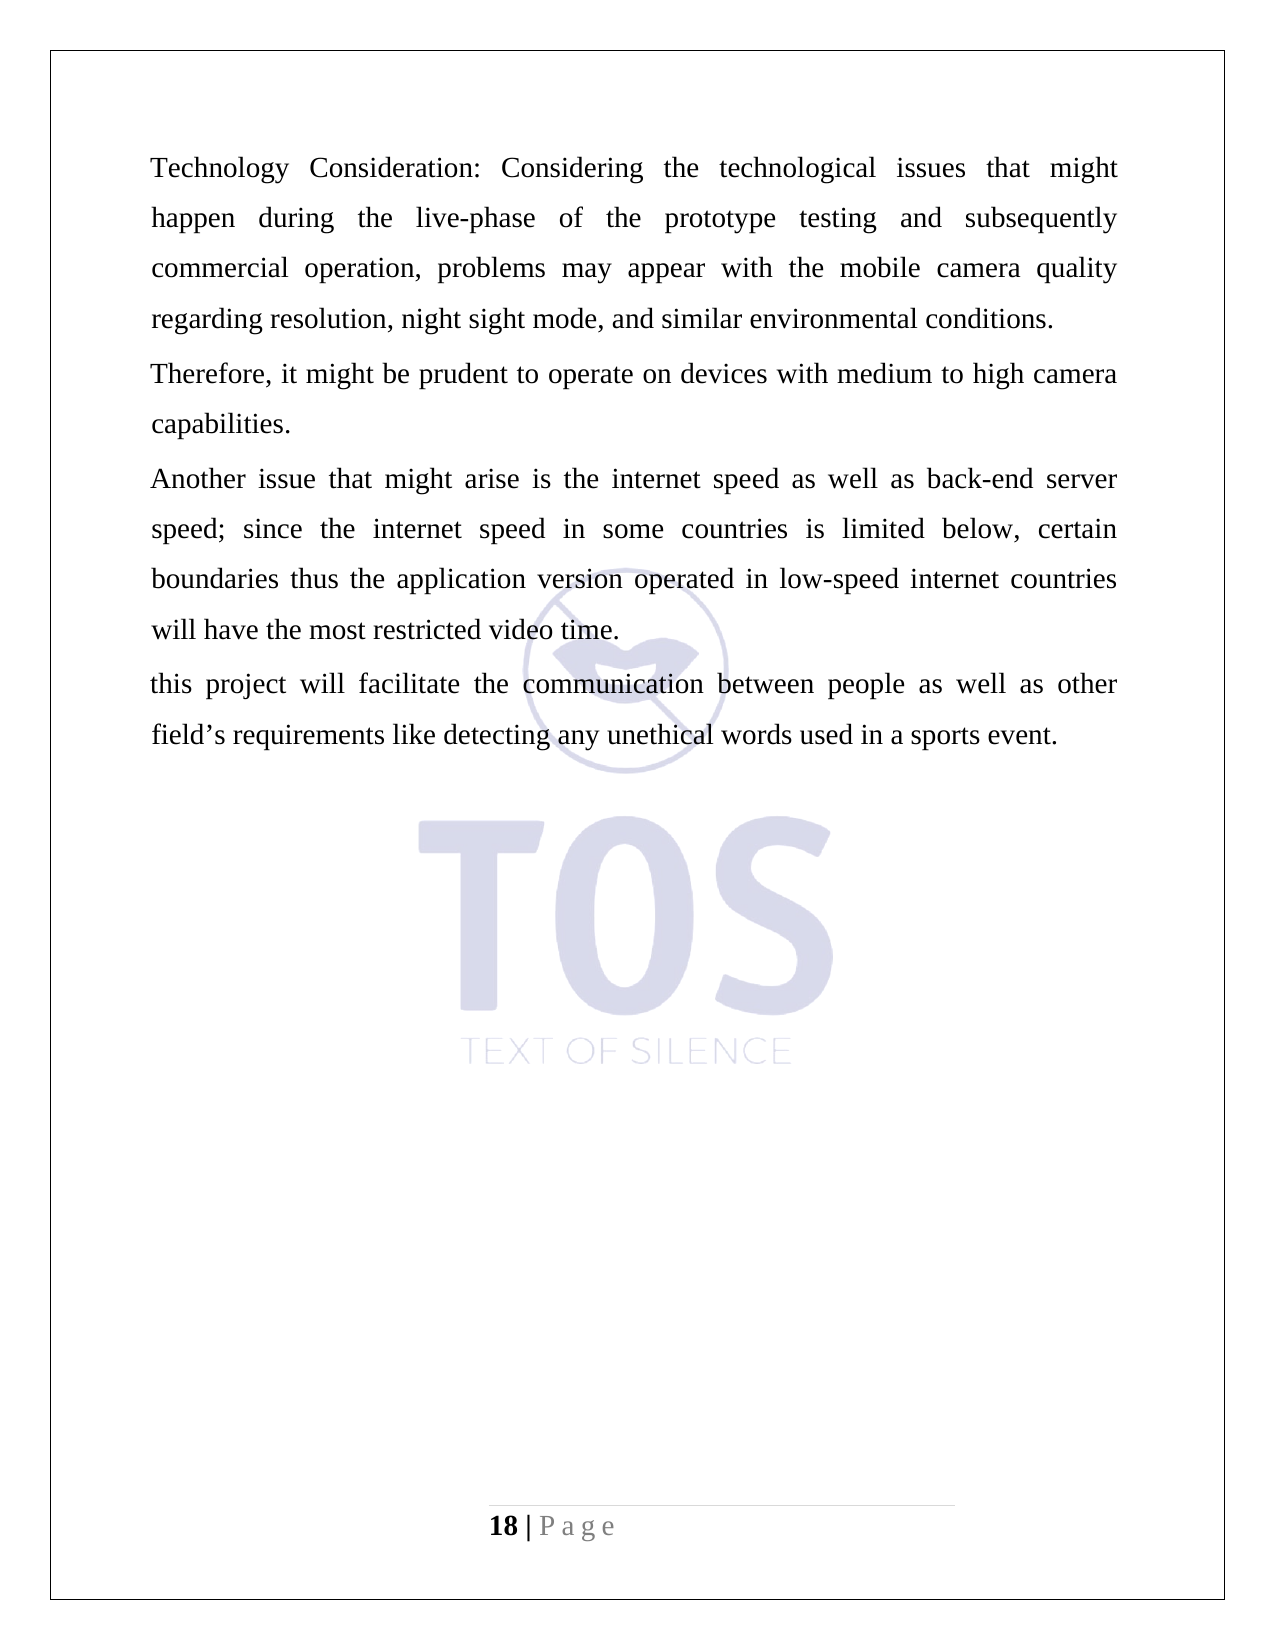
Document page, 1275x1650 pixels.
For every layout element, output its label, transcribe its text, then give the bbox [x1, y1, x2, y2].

text this project will facilitate the communication between people as well as other field’s requirements like detecting any unethical words used in a sports event. [150, 667, 1119, 750]
text Another issue that might arise is the internet speed as well as back-end server speed; since the internet speed in some countries is limited below, certain boundaries thus the application version operated in low-speed internet countries will have the most restricted video time. [150, 461, 1119, 645]
text Therefore, it might be prudent to operate on devices with medium to high camera capabilities. [150, 356, 1119, 439]
text Technology Consideration: Considering the technological issues that might happen during the live-phase of the prototype testing and subsequently commercial operation, problems may appear with the mobile camera quality regarding resolution, night sight mode, and similar environmental conditions. [150, 150, 1119, 334]
